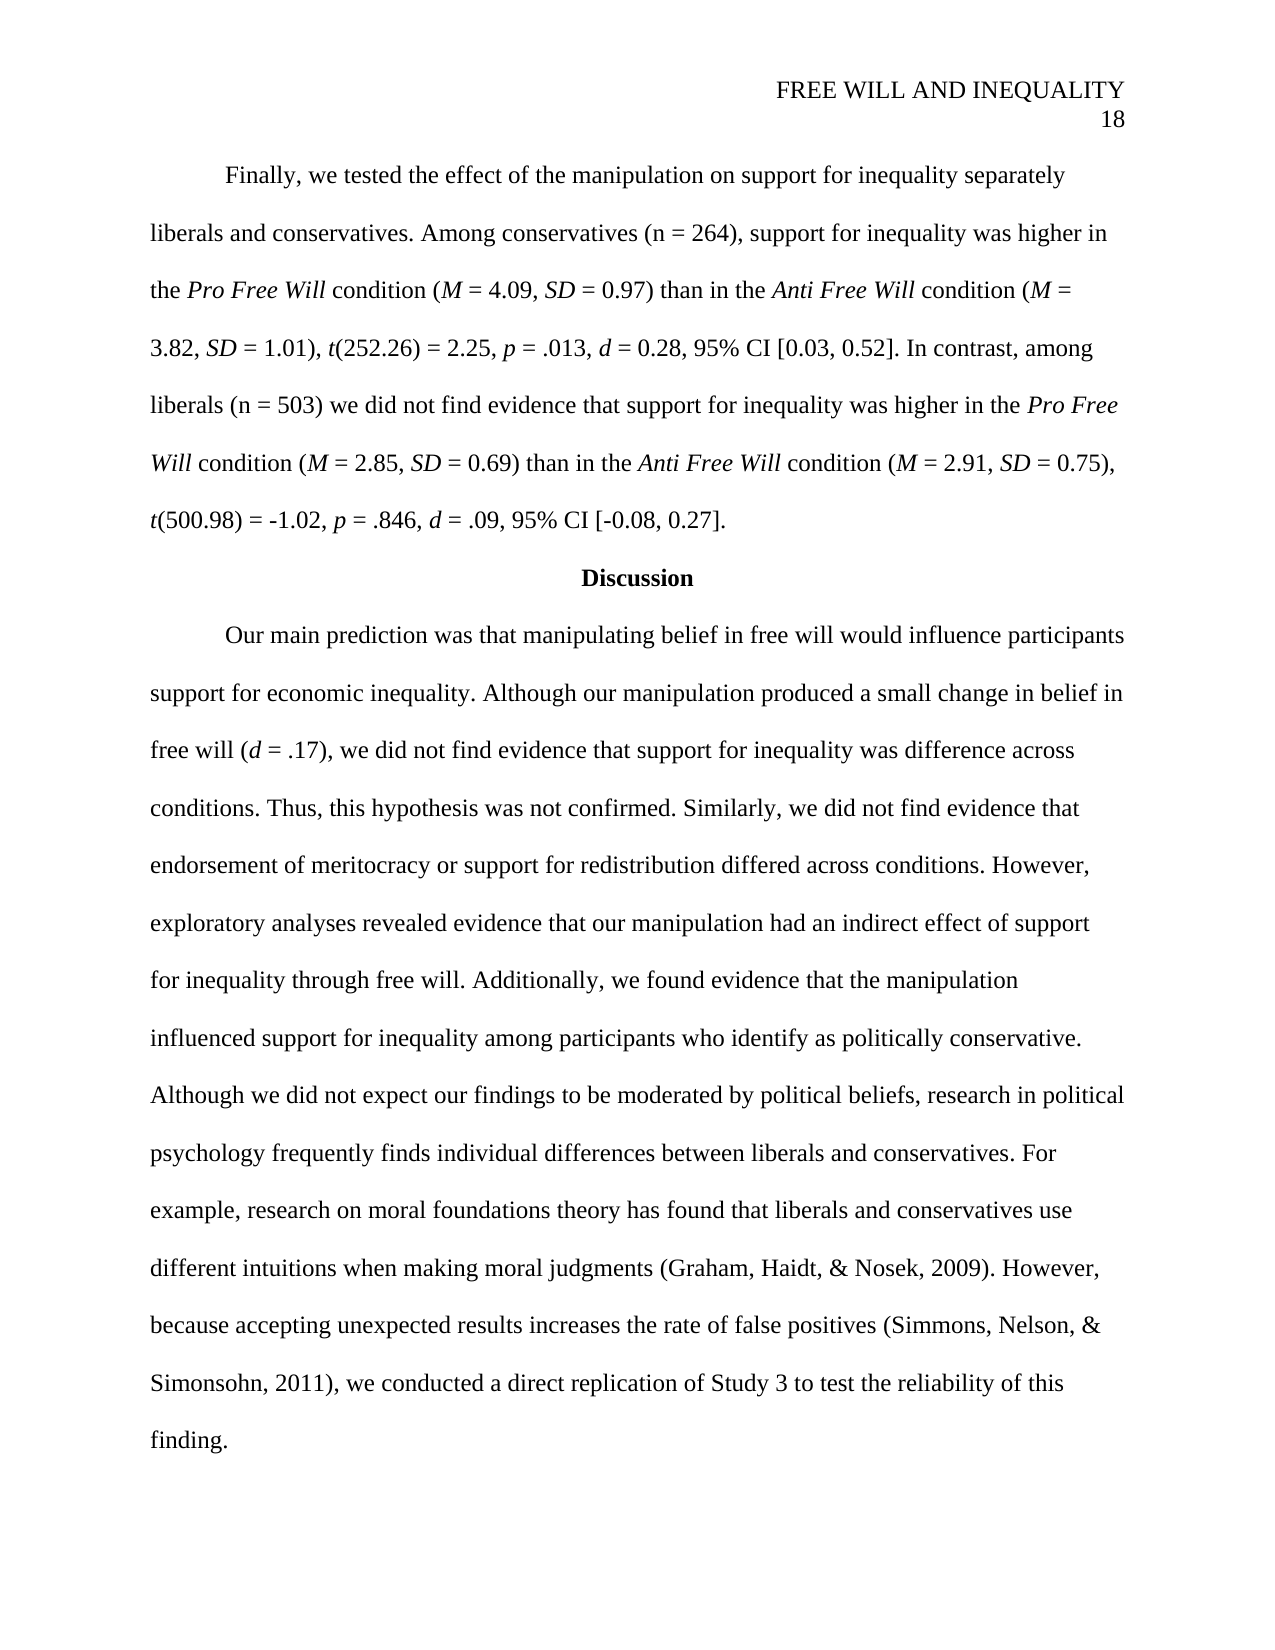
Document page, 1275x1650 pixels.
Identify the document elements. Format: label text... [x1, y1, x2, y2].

text Discussion [150, 563, 1125, 592]
text Our main prediction was that manipulating belief in free will would influence participants support for economic inequality. Although our manipulation produced a small change in belief in free will (d = .17), we did not find evidence that support for inequality was difference across conditions. Thus, this hypothesis was not confirmed. Similarly, we did not find evidence that endorsement of meritocracy or support for redistribution differed across conditions. However, exploratory analyses revealed evidence that our manipulation had an indirect effect of support for inequality through free will. Additionally, we found evidence that the manipulation influenced support for inequality among participants who identify as politically conservative. Although we did not expect our findings to be moderated by political beliefs, research in political psychology frequently finds individual differences between liberals and conservatives. For example, research on moral foundations theory has found that liberals and conservatives use different intuitions when making moral judgments (Graham, Haidt, & Nosek, 2009). However, because accepting unexpected results increases the rate of false positives (Simmons, Nelson, & Simonsohn, 2011), we conducted a direct replication of Study 3 to test the reliability of this finding. [150, 621, 1125, 1454]
text Finally, we tested the effect of the manipulation on support for inequality separately liberals and conservatives. Among conservatives (n = 264), support for inequality was higher in the Pro Free Will condition (M = 4.09, SD = 0.97) than in the Anti Free Will condition (M = 3.82, SD = 1.01), t(252.26) = 2.25, p = .013, d = 0.28, 95% CI [0.03, 0.52]. In contrast, among liberals (n = 503) we did not find evidence that support for inequality was higher in the Pro Free Will condition (M = 2.85, SD = 0.69) than in the Anti Free Will condition (M = 2.91, SD = 0.75), t(500.98) = -1.02, p = .846, d = .09, 95% CI [-0.08, 0.27]. [150, 161, 1125, 534]
